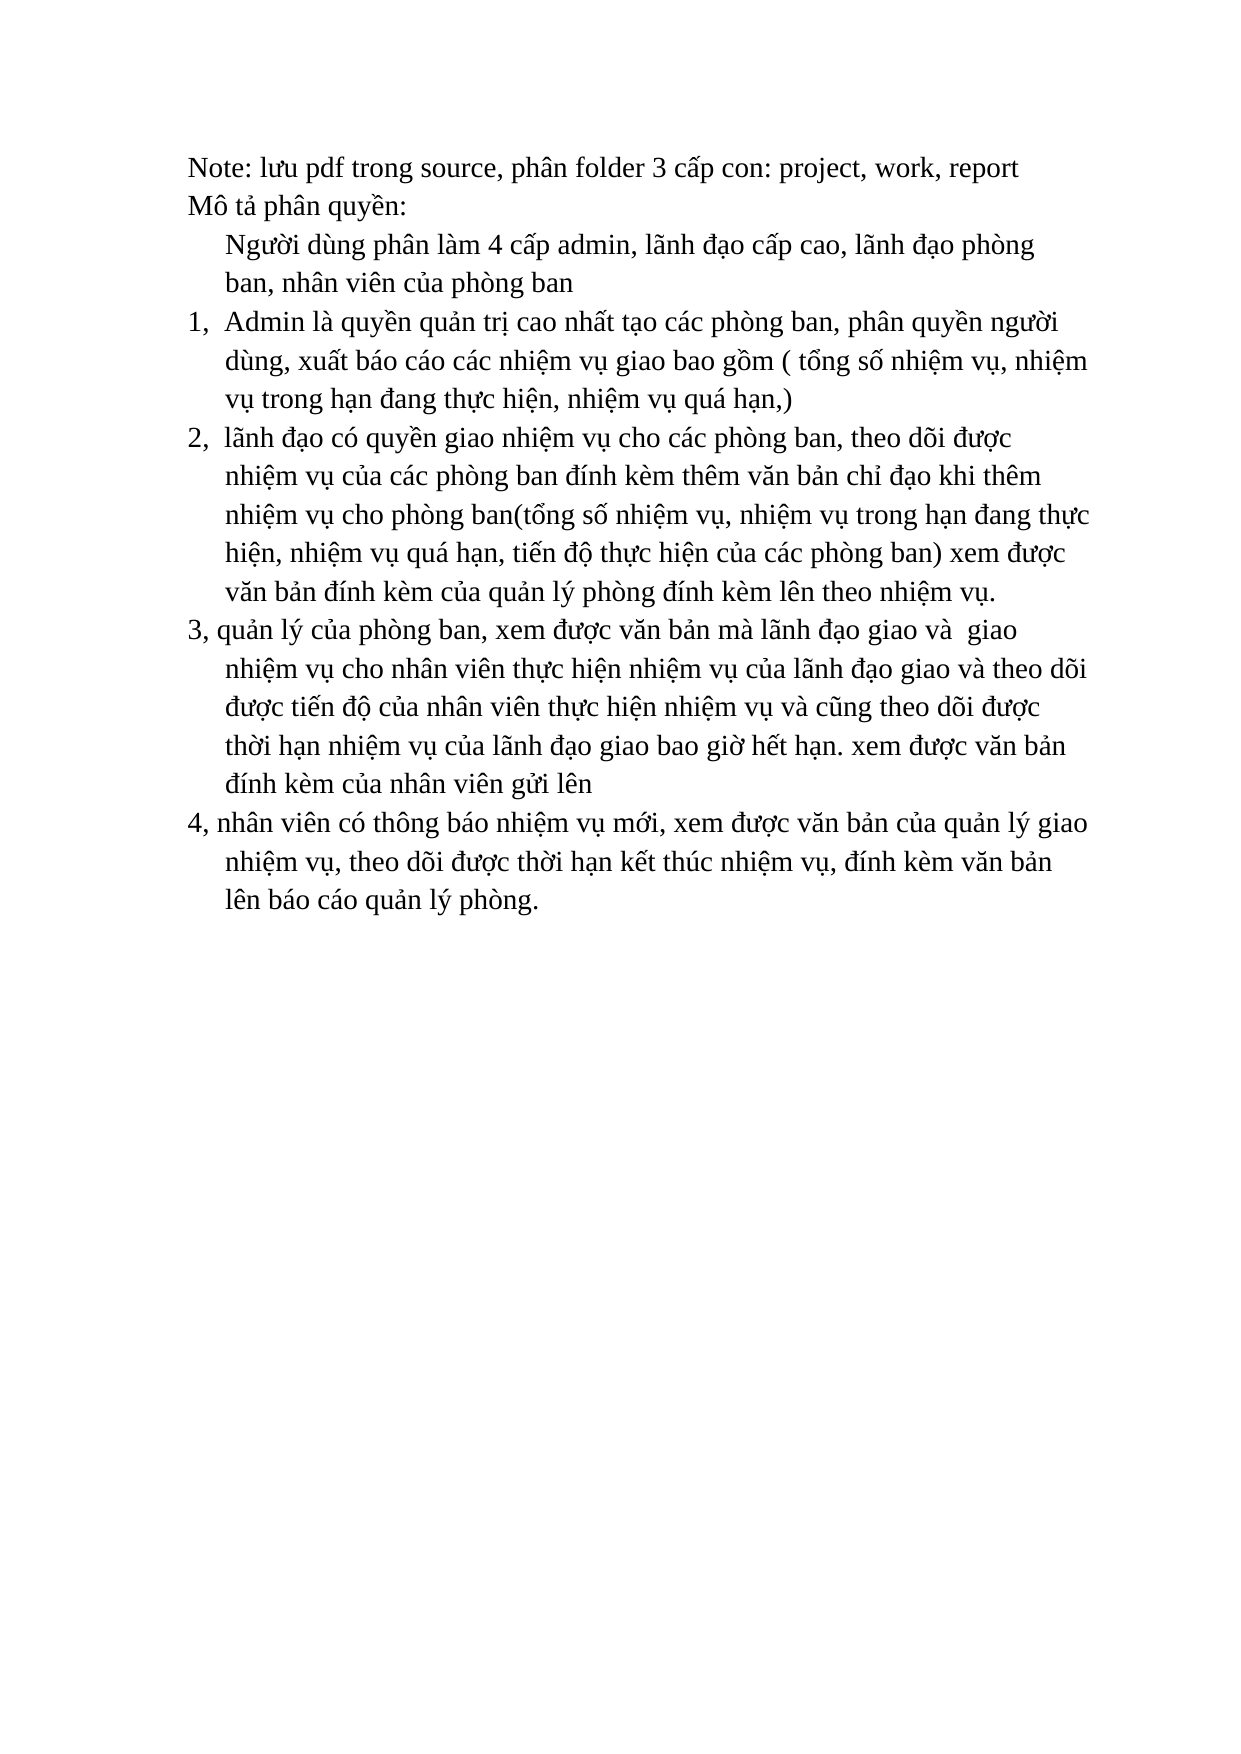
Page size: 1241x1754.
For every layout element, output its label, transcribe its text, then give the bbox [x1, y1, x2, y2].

text 1, Admin là quyền quản trị cao nhất tạo các phòng ban, phân quyền người dùng, xuất báo cáo các nhiệm vụ giao bao gồm ( tổng số nhiệm vụ, nhiệm vụ trong hạn đang thực hiện, nhiệm vụ quá hạn,) [187, 304, 1090, 415]
text 3, quản lý của phòng ban, xem được văn bản mà lãnh đạo giao và giao nhiệm vụ cho nhân viên thực hiện nhiệm vụ của lãnh đạo giao và theo dõi được tiến độ của nhân viên thực hiện nhiệm vụ và cũng theo dõi được thời hạn nhiệm vụ của lãnh đạo giao bao giờ hết hạn. xem được văn bản đính kèm của nhân viên gửi lên [187, 612, 1090, 800]
text 4, nhân viên có thông báo nhiệm vụ mới, xem được văn bản của quản lý giao nhiệm vụ, theo dõi được thời hạn kết thúc nhiệm vụ, đính kèm văn bản lên báo cáo quản lý phòng. [187, 805, 1090, 916]
text Note: lưu pdf trong source, phân folder 3 cấp con: project, work, report [187, 150, 1090, 183]
text 2, lãnh đạo có quyền giao nhiệm vụ cho các phòng ban, theo dõi được nhiệm vụ của các phòng ban đính kèm thêm văn bản chỉ đạo khi thêm nhiệm vụ cho phòng ban(tổng số nhiệm vụ, nhiệm vụ trong hạn đang thực hiện, nhiệm vụ quá hạn, tiến độ thực hiện của các phòng ban) xem được văn bản đính kèm của quản lý phòng đính kèm lên theo nhiệm vụ. [187, 420, 1090, 607]
text Mô tả phân quyền: Người dùng phân làm 4 cấp admin, lãnh đạo cấp cao, lãnh đạo phòng ban, nhân viên của phòng ban [187, 188, 1090, 299]
